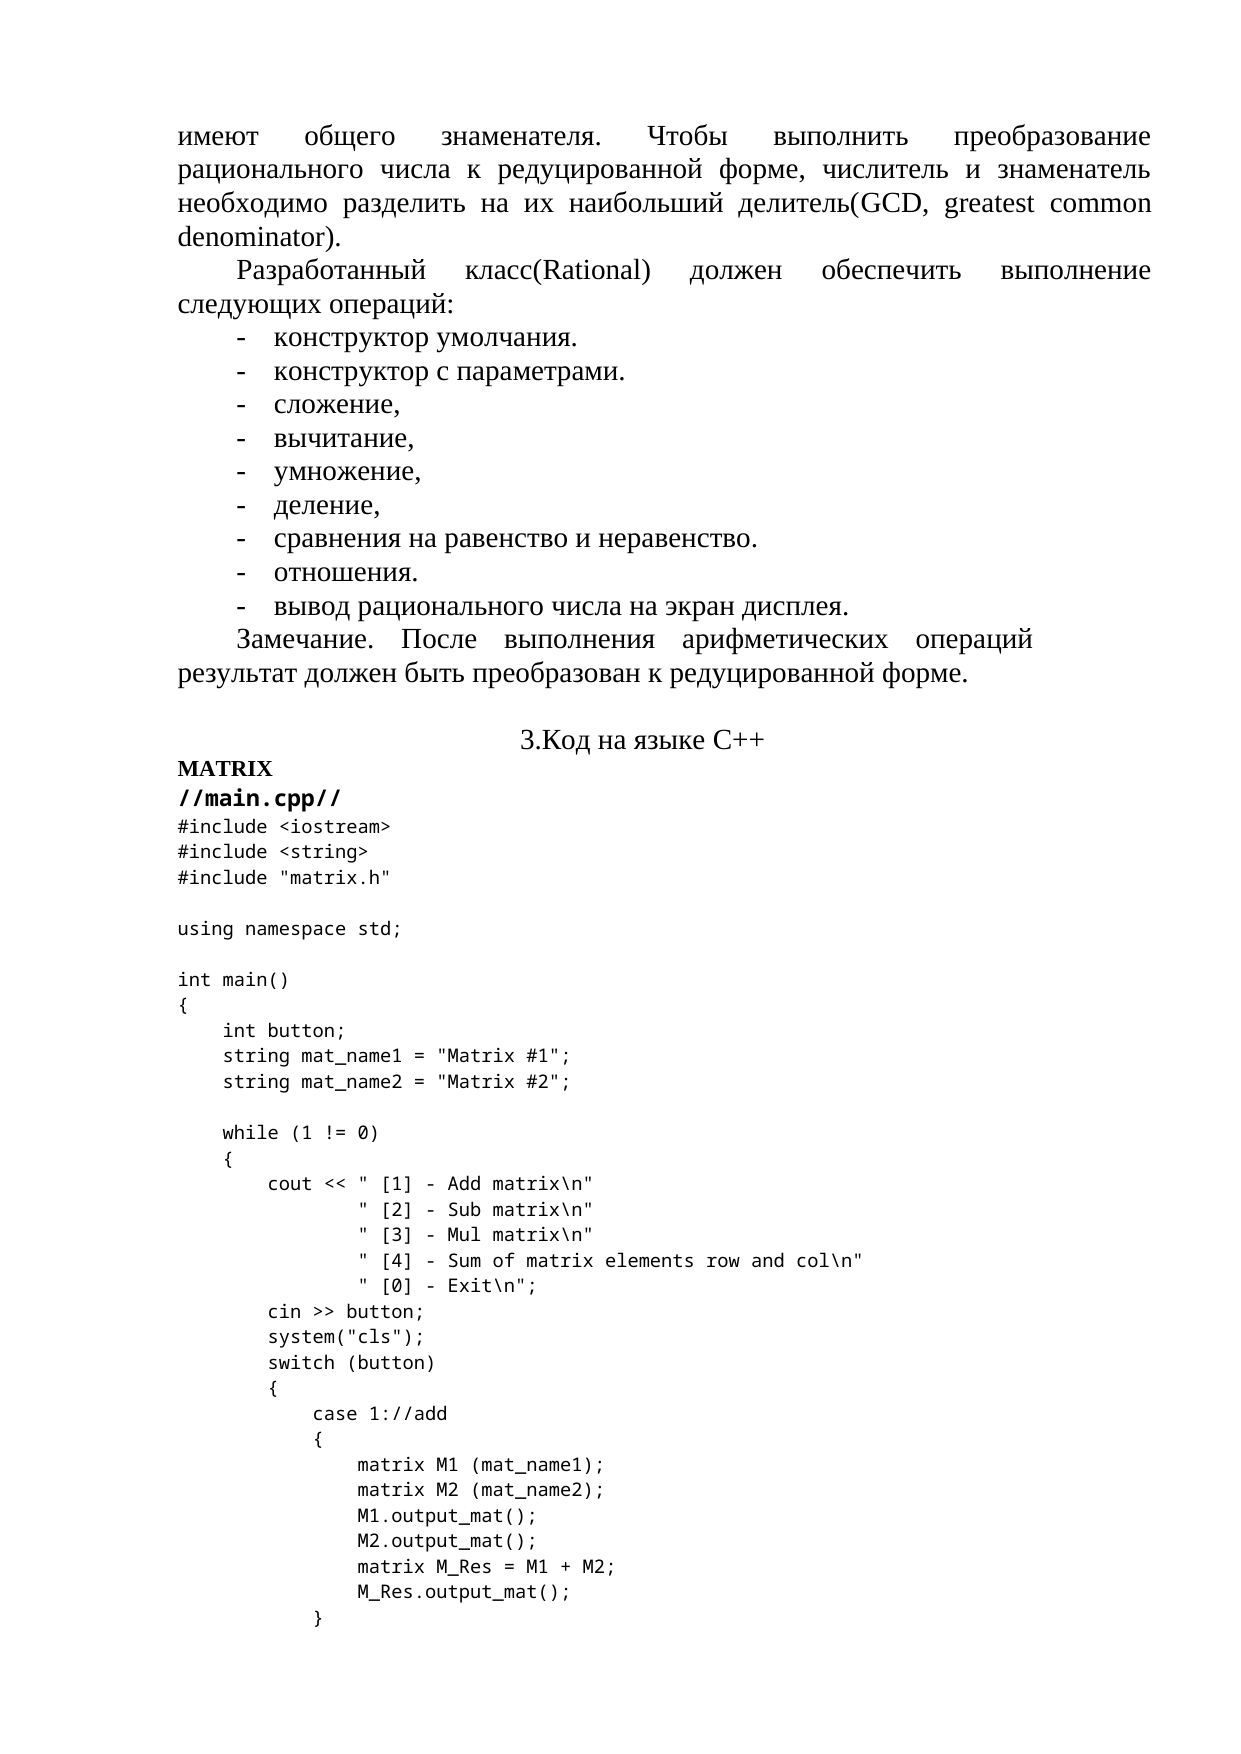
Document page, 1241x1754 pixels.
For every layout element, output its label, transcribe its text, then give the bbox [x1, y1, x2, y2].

list отношения. [236, 554, 1152, 588]
text Разработанный класс(Rational) должен обеспечить выполнение следующих операций: [177, 252, 1152, 319]
text MATRIX [177, 755, 1108, 782]
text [177, 118, 1152, 252]
list сложение, [236, 386, 1152, 420]
text Замечание. После выполнения арифметических операций результат должен быть преобразован к редуцированной форме. [177, 621, 1034, 688]
text //main.cpp// [177, 782, 1152, 813]
list вывод рационального числа на экран дисплея. [236, 588, 1152, 621]
list деление, [236, 487, 1152, 521]
list конструктор умолчания. [236, 319, 1152, 353]
list вычитание, [236, 420, 1152, 453]
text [177, 813, 1152, 1630]
list сравнения на равенство и неравенство. [236, 521, 1152, 554]
list конструктор с параметрами. [236, 353, 1152, 386]
list умножение, [236, 453, 1152, 487]
text 3.Код на языке С++ [177, 722, 1108, 755]
